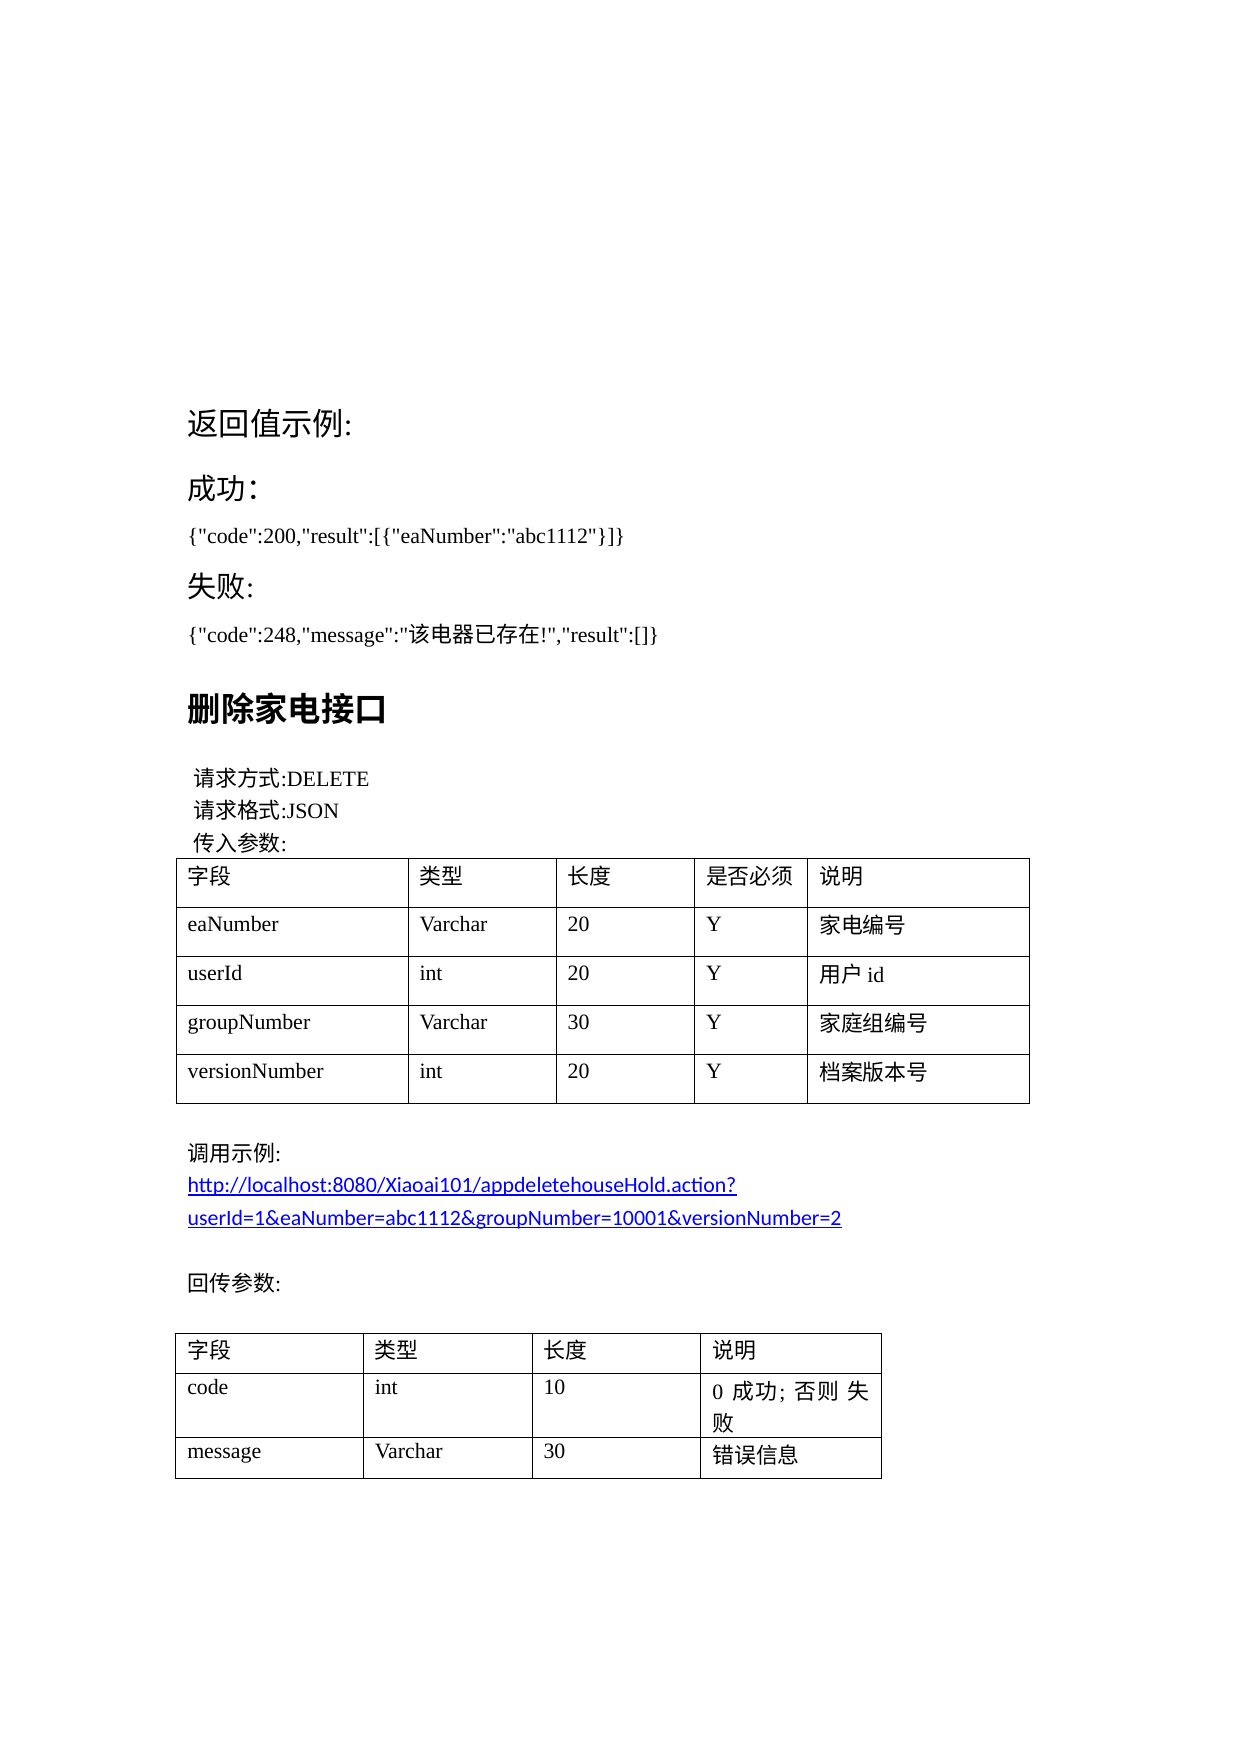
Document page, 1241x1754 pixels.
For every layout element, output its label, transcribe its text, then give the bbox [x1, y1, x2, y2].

table_cell code [176, 1374, 363, 1437]
text 请求方式:DELETE [187, 760, 1053, 793]
table_cell Y [695, 1055, 807, 1102]
table_cell 20 [557, 908, 694, 956]
table_cell 20 [557, 1055, 694, 1102]
table_cell Varchar [409, 1006, 556, 1053]
table_cell 10 [533, 1374, 700, 1437]
text 请求格式:JSON [187, 793, 1053, 825]
text {"code":200,"result":[{"eaNumber":"abc1112"}]} [187, 519, 1053, 552]
table_cell 家庭组编号 [808, 1006, 1029, 1053]
table_cell message [176, 1438, 363, 1478]
table_cell userId [177, 957, 408, 1004]
table_cell 用户id [808, 957, 1029, 1004]
table_cell 家电编号 [808, 908, 1029, 956]
table_cell groupNumber [177, 1006, 408, 1053]
text 传入参数: [187, 825, 1053, 858]
text http://localhost:8080/Xiaoai101/appdeletehouseHold.action?userId=1&eaNumber=abc1112&groupNumber=10001&versionNumber=2 [187, 1168, 1053, 1233]
table_cell Varchar [364, 1438, 532, 1478]
table_cell Y [695, 908, 807, 956]
table_cell int [364, 1374, 532, 1437]
table_cell versionNumber [177, 1055, 408, 1102]
table_header 是否必须 [695, 859, 807, 907]
table_header 长度 [557, 859, 694, 907]
table_cell int [409, 1055, 556, 1102]
table_cell int [409, 957, 556, 1004]
table_header 字段 [176, 1334, 363, 1373]
text 调用示例: [187, 1136, 1053, 1168]
table_cell Y [695, 957, 807, 1004]
table_cell 20 [557, 957, 694, 1004]
table_cell 档案版本号 [808, 1055, 1029, 1102]
table_cell Varchar [409, 908, 556, 956]
table_cell 30 [533, 1438, 700, 1478]
table_cell eaNumber [177, 908, 408, 956]
table_header 类型 [364, 1334, 532, 1373]
table_cell 30 [557, 1006, 694, 1053]
text {"code":248,"message":"该电器已存在!","result":[]} [187, 617, 1053, 649]
text 删除家电接口 [187, 674, 1053, 739]
table_header 说明 [808, 859, 1029, 907]
table_cell Y [695, 1006, 807, 1053]
text 返回值示例: [187, 389, 1053, 454]
table_cell 0 成功; 否则 失败 [701, 1374, 881, 1437]
text 成功： [187, 454, 1053, 519]
text 失败: [187, 552, 1053, 617]
table_header 字段 [177, 859, 408, 907]
table_header 说明 [701, 1334, 881, 1373]
table_cell 错误信息 [701, 1438, 881, 1478]
text 回传参数: [187, 1266, 1053, 1298]
table_header 类型 [409, 859, 556, 907]
table_header 长度 [533, 1334, 700, 1373]
